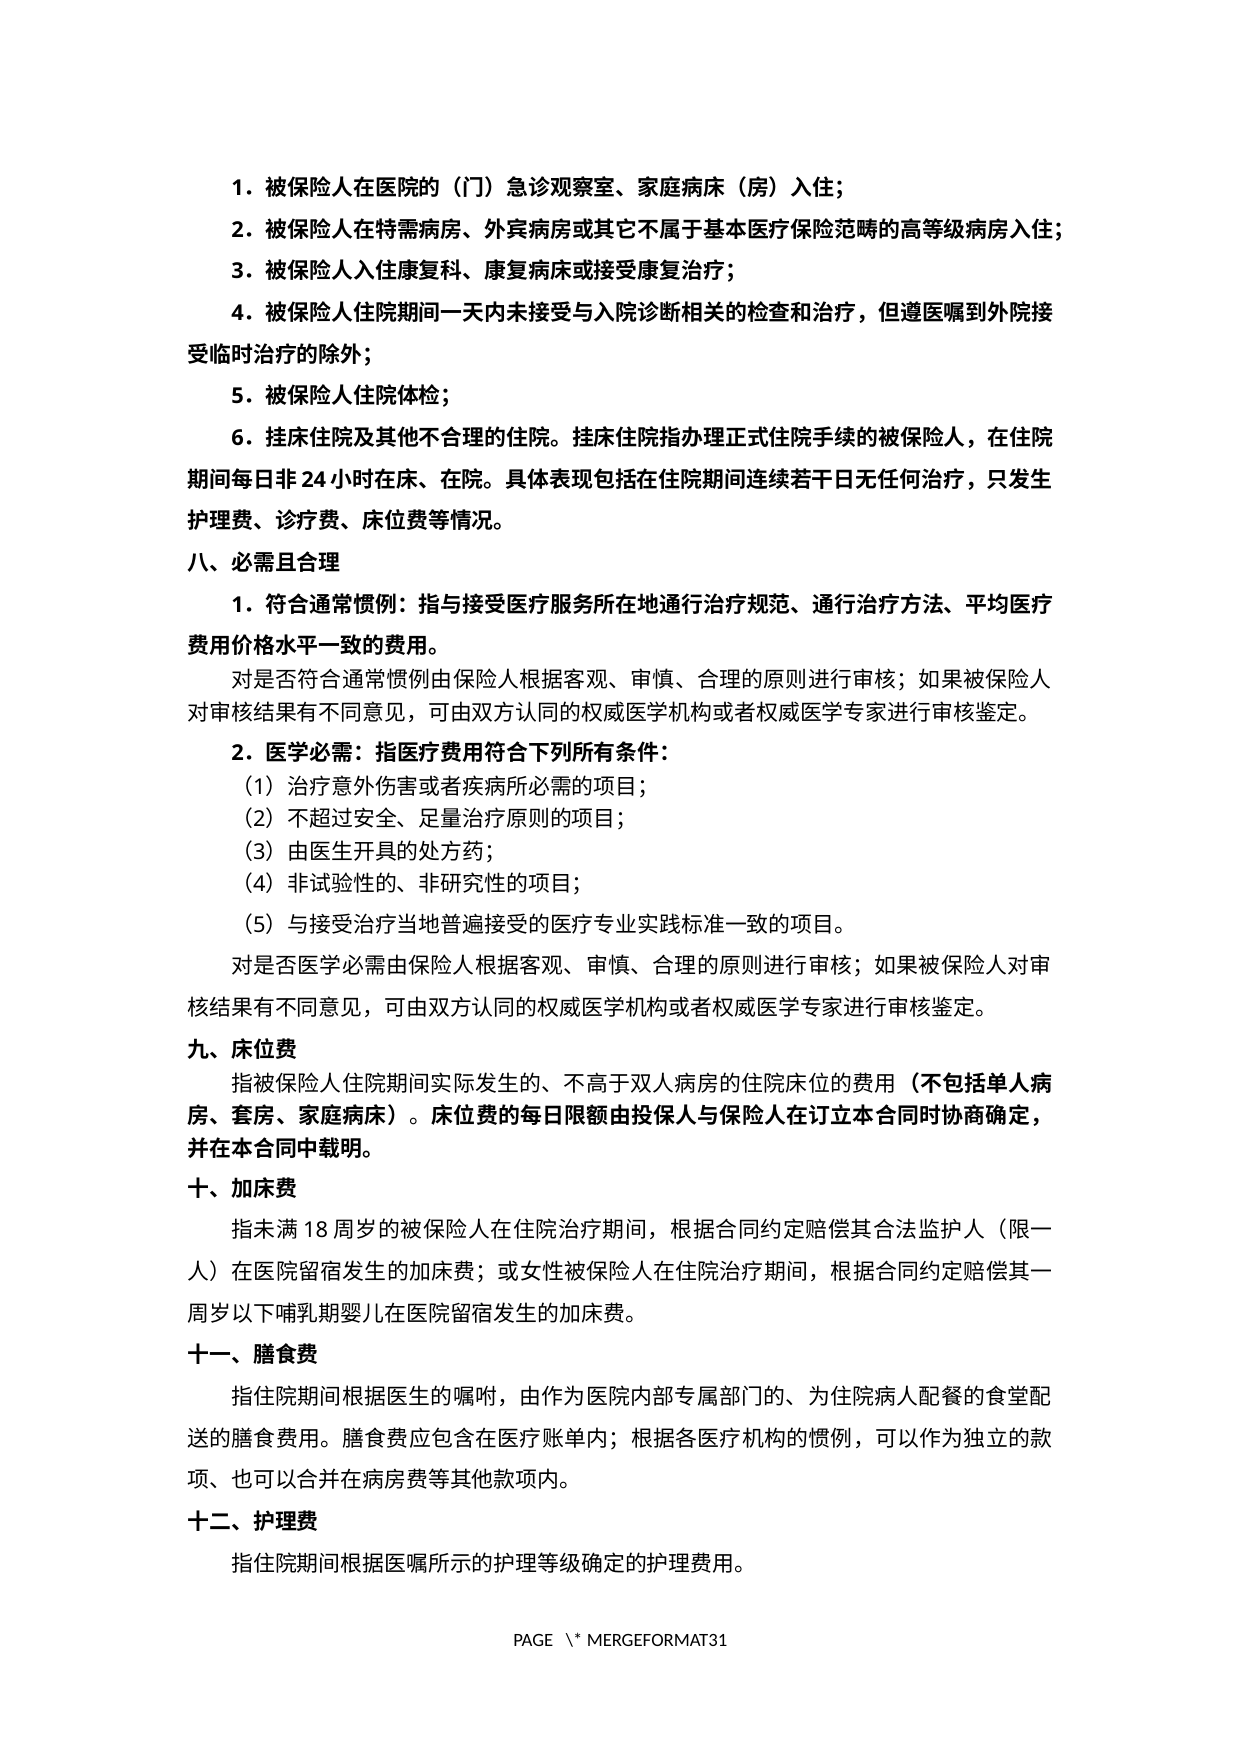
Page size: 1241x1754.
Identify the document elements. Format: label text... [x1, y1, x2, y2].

text 对是否医学必需由保险人根据客观、审慎、合理的原则进行审核；如果被保险人对审核结果有不同意见，可由双方认同的权威医学机构或者权威医学专家进行审核鉴定。 [187, 940, 1053, 1024]
text （5）与接受治疗当地普遍接受的医疗专业实践标准一致的项目。 [187, 899, 1053, 940]
subtitle 护理费 [187, 1496, 1053, 1538]
text （2）不超过安全、足量治疗原则的项目； [187, 801, 1053, 834]
text 1．被保险人在医院的（门）急诊观察室、家庭病床（房）入住； [187, 162, 1053, 204]
text 2．被保险人在特需病房、外宾病房或其它不属于基本医疗保险范畴的高等级病房入住； [187, 204, 1053, 245]
subtitle 必需且合理 [187, 537, 1053, 579]
subtitle 膳食费 [187, 1329, 1053, 1371]
text 4．被保险人住院期间一天内未接受与入院诊断相关的检查和治疗，但遵医嘱到外院接受临时治疗的除外； [187, 287, 1053, 370]
text 5．被保险人住院体检； [187, 370, 1053, 412]
text 指未满18周岁的被保险人在住院治疗期间，根据合同约定赔偿其合法监护人（限一人）在医院留宿发生的加床费；或女性被保险人在住院治疗期间，根据合同约定赔偿其一周岁以下哺乳期婴儿在医院留宿发生的加床费。 [187, 1204, 1053, 1329]
text 指被保险人住院期间实际发生的、不高于双人病房的住院床位的费用（不包括单人病房、套房、家庭病床）。床位费的每日限额由投保人与保险人在订立本合同时协商确定，并在本合同中载明。 [187, 1065, 1053, 1163]
text 2．医学必需：指医疗费用符合下列所有条件： [187, 727, 1053, 769]
text 6．挂床住院及其他不合理的住院。挂床住院指办理正式住院手续的被保险人，在住院期间每日非24小时在床、在院。具体表现包括在住院期间连续若干日无任何治疗，只发生护理费、诊疗费、床位费等情况。 [187, 412, 1053, 537]
text （1）治疗意外伤害或者疾病所必需的项目； [187, 769, 1053, 801]
subtitle 床位费 [187, 1024, 1053, 1065]
text 指住院期间根据医生的嘱咐，由作为医院内部专属部门的、为住院病人配餐的食堂配送的膳食费用。膳食费应包含在医疗账单内；根据各医疗机构的惯例，可以作为独立的款项、也可以合并在病房费等其他款项内。 [187, 1371, 1053, 1496]
text （4）非试验性的、非研究性的项目； [187, 866, 1053, 899]
subtitle 加床费 [187, 1163, 1053, 1204]
text 1．符合通常惯例：指与接受医疗服务所在地通行治疗规范、通行治疗方法、平均医疗费用价格水平一致的费用。 [187, 579, 1053, 662]
text 对是否符合通常惯例由保险人根据客观、审慎、合理的原则进行审核；如果被保险人对审核结果有不同意见，可由双方认同的权威医学机构或者权威医学专家进行审核鉴定。 [187, 662, 1053, 727]
text （3）由医生开具的处方药； [187, 834, 1053, 866]
text 指住院期间根据医嘱所示的护理等级确定的护理费用。 [187, 1538, 1053, 1579]
text 3．被保险人入住康复科、康复病床或接受康复治疗； [187, 245, 1053, 287]
